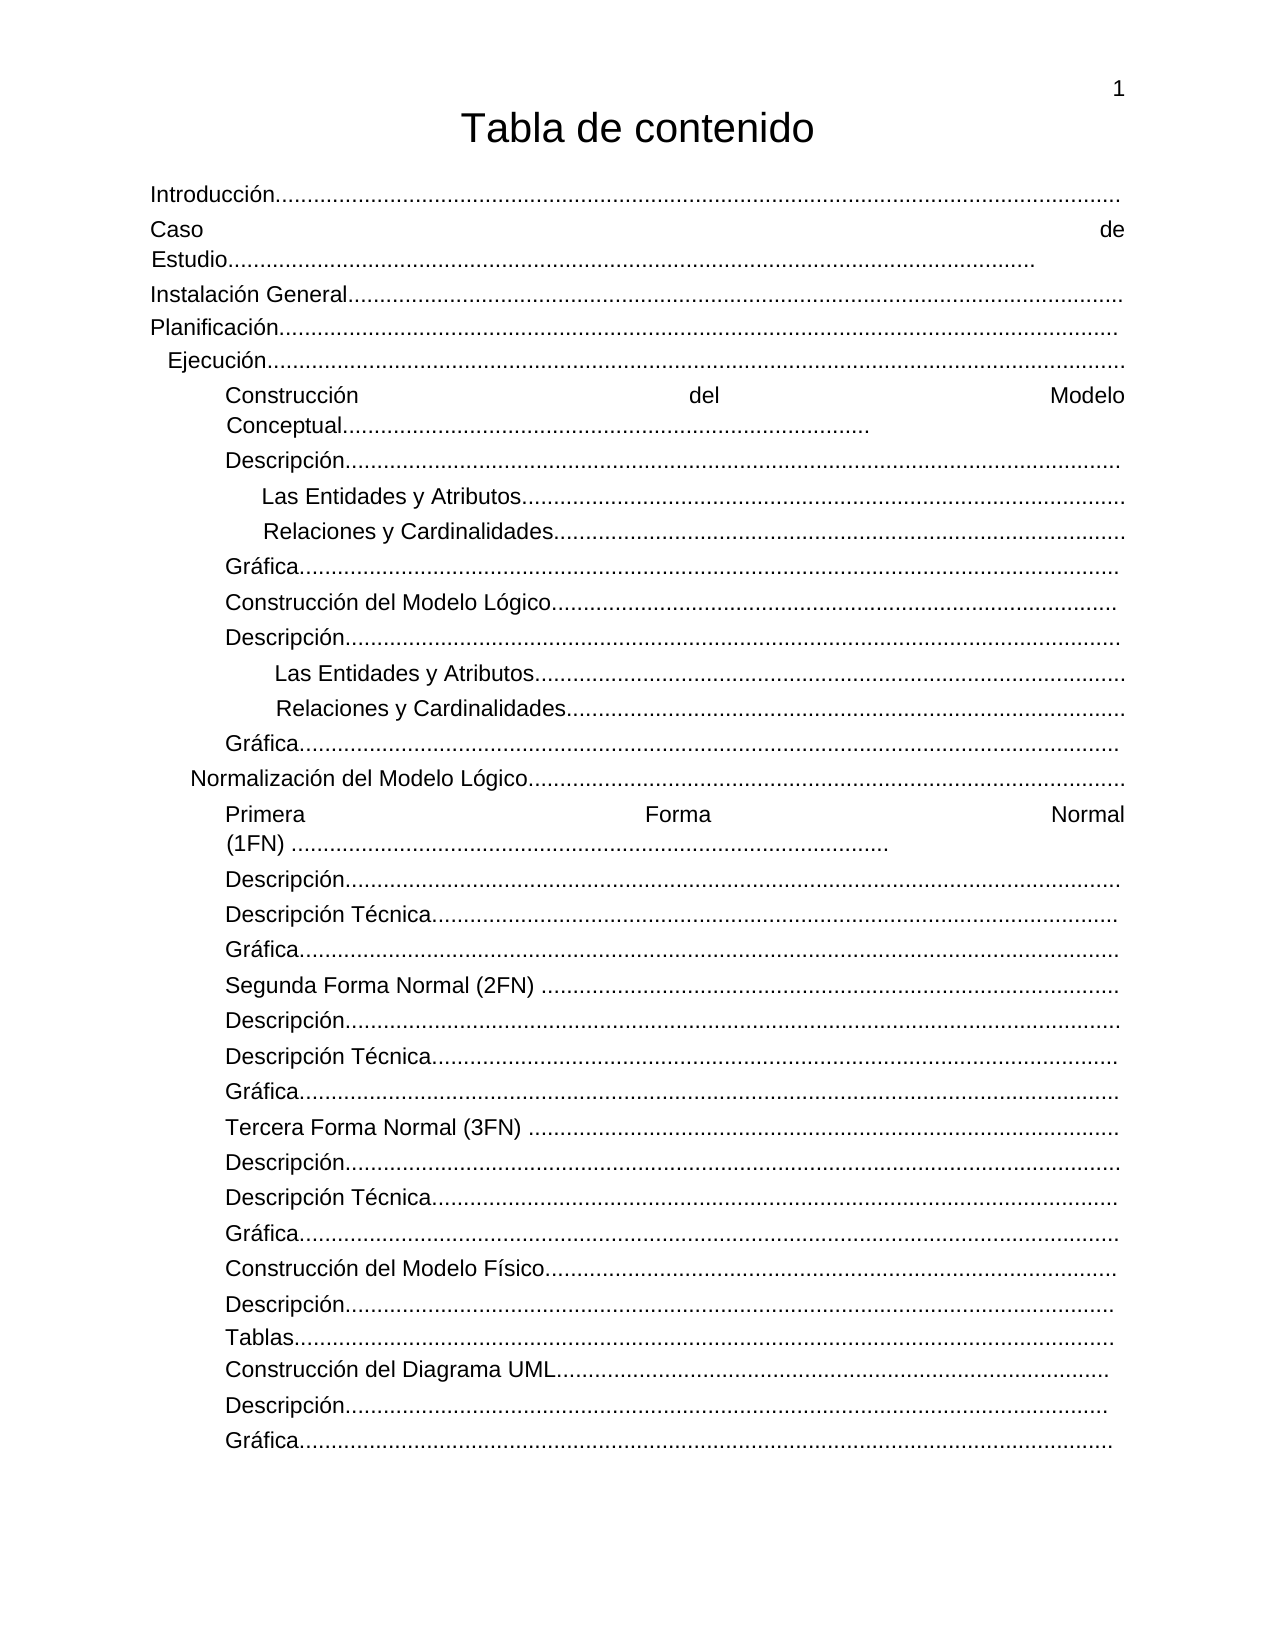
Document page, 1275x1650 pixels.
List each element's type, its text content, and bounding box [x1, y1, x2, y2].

text Instalación General.......................................................................................................................... [150, 281, 1125, 308]
text Construcción del Diagrama UML....................................................................................... [225, 1356, 1125, 1383]
text Descripción......................................................................................................................... [225, 1291, 1125, 1317]
text Tablas................................................................................................................................. [225, 1323, 1125, 1350]
text Normalización del Modelo Lógico.............................................................................................. [150, 765, 1127, 792]
text Caso de Estudio............................................................................................................................... [150, 216, 1125, 272]
text Descripción Técnica............................................................................................................ [225, 1184, 1125, 1211]
text Construcción del Modelo Conceptual................................................................................... [225, 382, 1125, 438]
text Primera Forma Normal (1FN) .............................................................................................. [225, 801, 1125, 857]
text Construcción del Modelo Lógico......................................................................................... [225, 589, 1125, 615]
text Segunda Forma Normal (2FN) ........................................................................................... [225, 972, 1125, 998]
text Gráfica................................................................................................................................. [225, 1220, 1125, 1246]
text Descripción.......................................................................................................................... [225, 1007, 1125, 1034]
text Tabla de contenido [150, 103, 1125, 151]
text Descripción.......................................................................................................................... [225, 447, 1125, 474]
text Gráfica................................................................................................................................ [225, 1427, 1125, 1454]
text Gráfica................................................................................................................................. [225, 730, 1125, 756]
text Descripción.......................................................................................................................... [225, 866, 1125, 892]
text Gráfica................................................................................................................................. [225, 553, 1125, 579]
text Construcción del Modelo Físico.......................................................................................... [225, 1255, 1125, 1282]
text Gráfica................................................................................................................................. [225, 1078, 1125, 1104]
text Relaciones y Cardinalidades........................................................................................ [150, 695, 1127, 721]
text Descripción.......................................................................................................................... [225, 624, 1125, 650]
text Las Entidades y Atributos............................................................................................... [150, 483, 1127, 509]
text Ejecución....................................................................................................................................... [150, 347, 1127, 373]
text Planificación.................................................................................................................................... [150, 314, 1125, 341]
text Descripción Técnica............................................................................................................ [225, 901, 1125, 927]
text Descripción Técnica............................................................................................................ [225, 1043, 1125, 1069]
text Tercera Forma Normal (3FN) ............................................................................................. [225, 1113, 1125, 1140]
text Descripción.......................................................................................................................... [225, 1149, 1125, 1175]
text Gráfica................................................................................................................................. [225, 936, 1125, 963]
text Descripción........................................................................................................................ [225, 1392, 1125, 1418]
text Las Entidades y Atributos............................................................................................. [150, 659, 1127, 686]
text Introducción..................................................................................................................................... [150, 181, 1125, 207]
text Relaciones y Cardinalidades.......................................................................................... [150, 518, 1127, 544]
